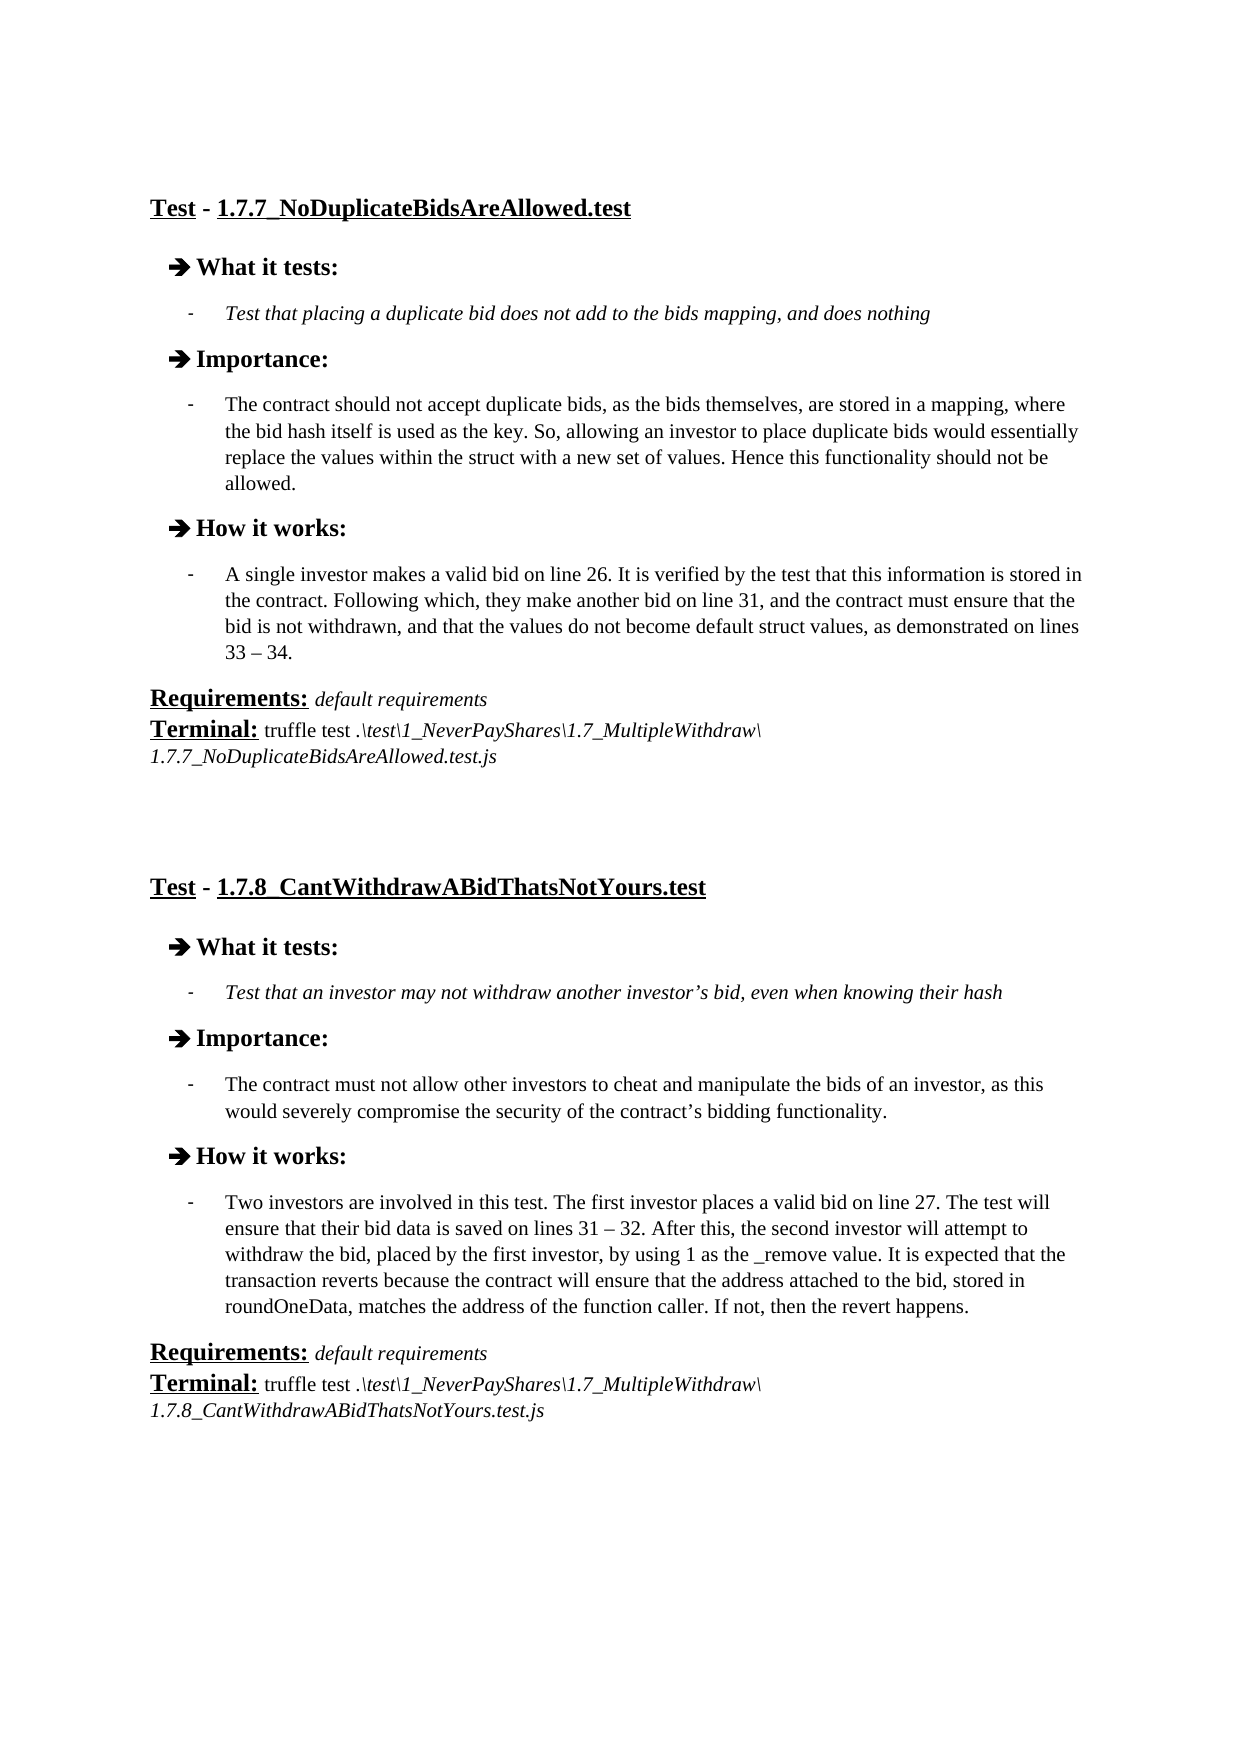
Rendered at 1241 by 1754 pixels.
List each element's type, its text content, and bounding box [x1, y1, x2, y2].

text Importance: [150, 344, 1090, 373]
text Requirements: default requirements Terminal: truffle test .\test\1_NeverPayShares\1.7_MultipleWithdraw\1.7.8_CantWithdrawABidThatsNotYours.test.js [150, 1337, 1090, 1422]
list Test that an investor may not withdraw another investor’s bid, even when knowing their hash [187, 979, 1090, 1005]
text Test - 1.7.7_NoDuplicateBidsAreAllowed.test What it tests: [150, 193, 1090, 281]
text How it works: [150, 1141, 1090, 1170]
text Test - 1.7.8_CantWithdrawABidThatsNotYours.test What it tests: [150, 872, 1090, 961]
text Importance: [150, 1023, 1090, 1052]
list The contract should not accept duplicate bids, as the bids themselves, are stored in a mapping, where the bid hash itself is used as the key. So, allowing an investor to place duplicate bids would essentially replace the values within the struct with a new set of values. Hence this functionality should not be allowed. [187, 392, 1090, 495]
text Requirements: default requirements Terminal: truffle test .\test\1_NeverPayShares\1.7_MultipleWithdraw\1.7.7_NoDuplicateBidsAreAllowed.test.js [150, 683, 1090, 768]
list Test that placing a duplicate bid does not add to the bids mapping, and does nothing [187, 300, 1090, 325]
list Two investors are involved in this test. The first investor places a valid bid on line 27. The test will ensure that their bid data is saved on lines 31 – 32. After this, the second investor will attempt to withdraw the bid, placed by the first investor, by using 1 as the _remove value. It is expected that the transaction reverts because the contract will ensure that the address attached to the bid, stored in roundOneData, matches the address of the function caller. If not, then the revert happens. [187, 1189, 1090, 1318]
list A single investor makes a valid bid on line 26. It is verified by the test that this information is stored in the contract. Following which, they make another bid on line 31, and the contract must ensure that the bid is not withdrawn, and that the values do not become default struct values, as demonstrated on lines 33 – 34. [187, 561, 1090, 664]
list The contract must not allow other investors to cheat and manipulate the bids of an investor, as this would severely compromise the security of the contract’s bidding functionality. [187, 1071, 1090, 1123]
text How it works: [150, 513, 1090, 542]
